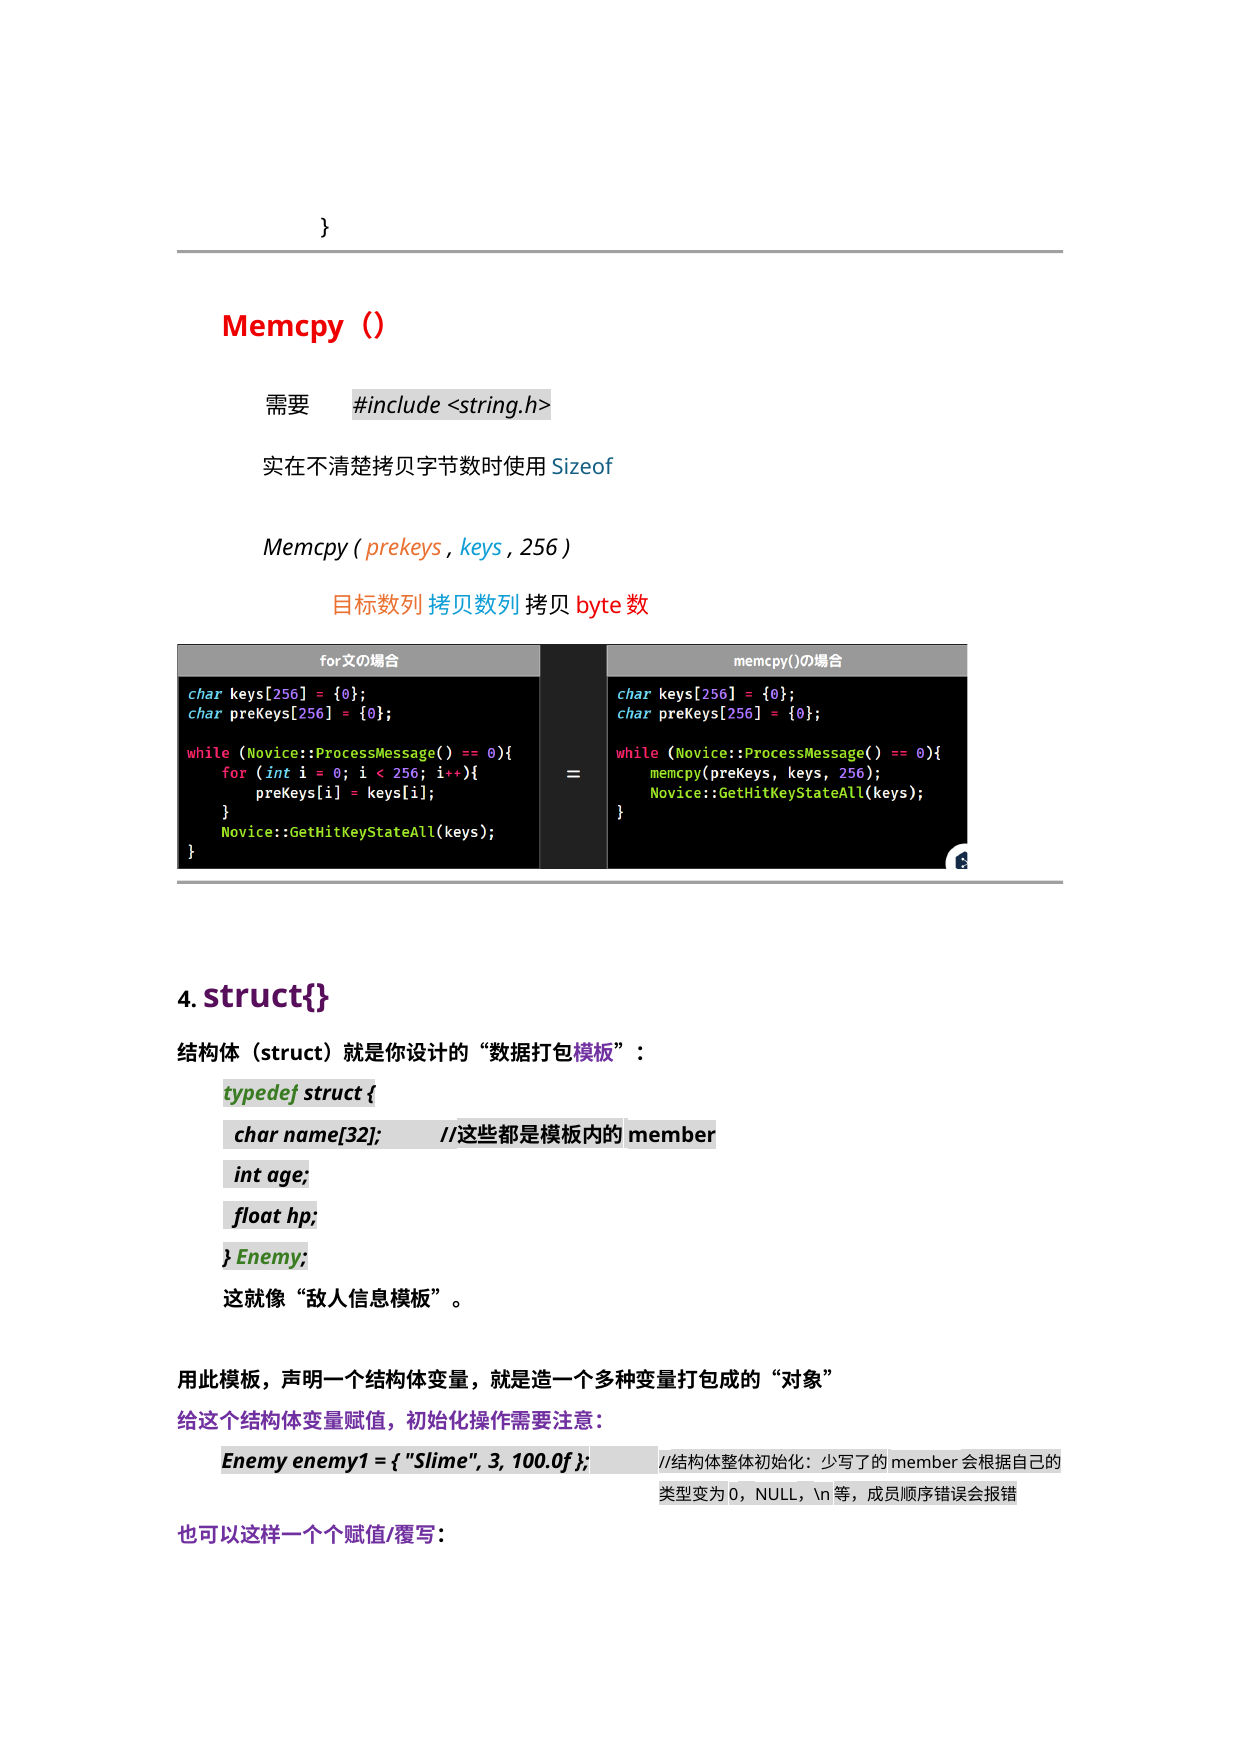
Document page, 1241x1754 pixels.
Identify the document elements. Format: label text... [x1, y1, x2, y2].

text 4. struct{} [177, 962, 1063, 1027]
text 结构体（struct）就是你设计的“数据打包模板”： [177, 1036, 1063, 1068]
text Memcpy（） [177, 291, 1063, 356]
text 也可以这样一个个赋值/覆写： [177, 1517, 1063, 1550]
list 目标数列 拷贝数列 拷贝byte数 [265, 571, 1063, 636]
text 这就像“敌人信息模板”。 [223, 1281, 1063, 1313]
picture [177, 644, 968, 869]
text 给这个结构体变量赋值，初始化操作需要注意： [177, 1403, 1063, 1436]
text int age; [223, 1158, 1063, 1191]
text Enemy enemy1 = { "Slime", 3, 100.0f }; //结构体整体初始化：少写了的member会根据自己的类型变为0，NULL，\n等，成员顺序错误会报错 [221, 1444, 1063, 1509]
text 实在不清楚拷贝字节数时使用Sizeof [219, 449, 1063, 481]
text char name[32]; //这些都是模板内的member [223, 1117, 1063, 1150]
text 用此模板，声明一个结构体变量，就是造一个多种变量打包成的“对象” [177, 1362, 1063, 1395]
list 需要 #include <string.h> [265, 371, 1063, 436]
text float hp; [223, 1199, 1063, 1231]
text } Enemy; [223, 1240, 1063, 1272]
text typedef struct { [223, 1076, 1063, 1109]
text Memcpy ( prekeys , keys , 256 ) [219, 531, 1063, 563]
text } [296, 209, 1063, 242]
